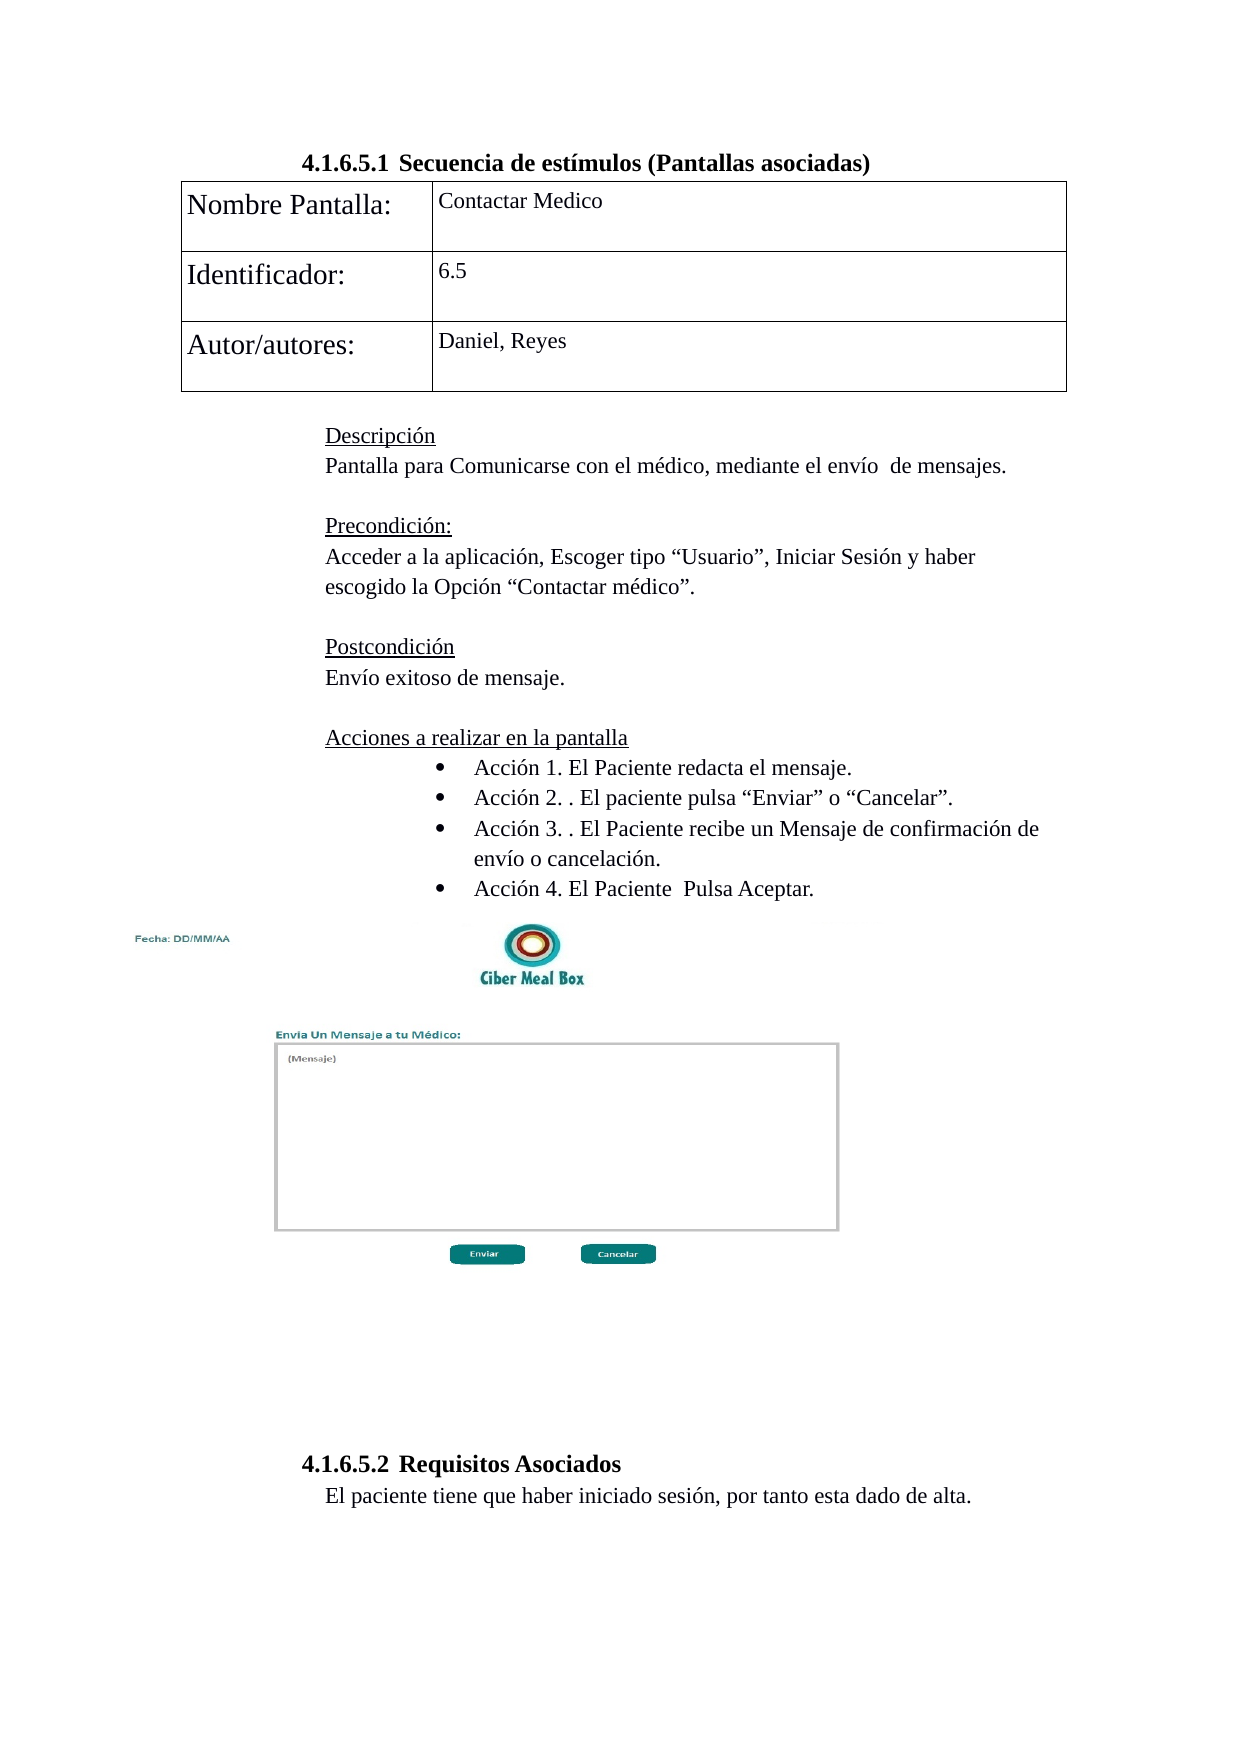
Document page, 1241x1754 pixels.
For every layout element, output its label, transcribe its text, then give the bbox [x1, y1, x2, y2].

picture [132, 922, 1021, 1348]
text Pantalla para Comunicarse con el médico, mediante el envío de mensajes. [325, 452, 1063, 478]
list Acción 2. . El paciente pulsa “Enviar” o “Cancelar”. [436, 784, 1063, 811]
text Descripción [325, 422, 1063, 448]
text Acciones a realizar en la pantalla [325, 724, 1063, 750]
text Requisitos Asociados [295, 1449, 1063, 1478]
table_cell Autor/autores: [182, 322, 432, 391]
table_cell Identificador: [182, 252, 432, 321]
table_header Contactar Medico [433, 182, 1066, 251]
list Acción 1. El Paciente redacta el mensaje. [436, 754, 1063, 781]
text El paciente tiene que haber iniciado sesión, por tanto esta dado de alta. [251, 1482, 1063, 1509]
table_cell 6.5 [433, 252, 1066, 321]
list Acción 3. . El Paciente recibe un Mensaje de confirmación de envío o cancelación. [436, 815, 1063, 871]
table_cell Daniel, Reyes [433, 322, 1066, 391]
text Acceder a la aplicación, Escoger tipo “Usuario”, Iniciar Sesión y haber escogido la Opción “Contactar médico”. [325, 543, 1063, 599]
text Postcondición [325, 633, 1063, 660]
table_header Nombre Pantalla: [182, 182, 432, 251]
text Precondición: [325, 513, 1063, 539]
text Secuencia de estímulos (Pantallas asociadas) [295, 148, 1063, 176]
text Envío exitoso de mensaje. [325, 664, 1063, 690]
list Acción 4. El Paciente Pulsa Aceptar. [436, 875, 1063, 901]
